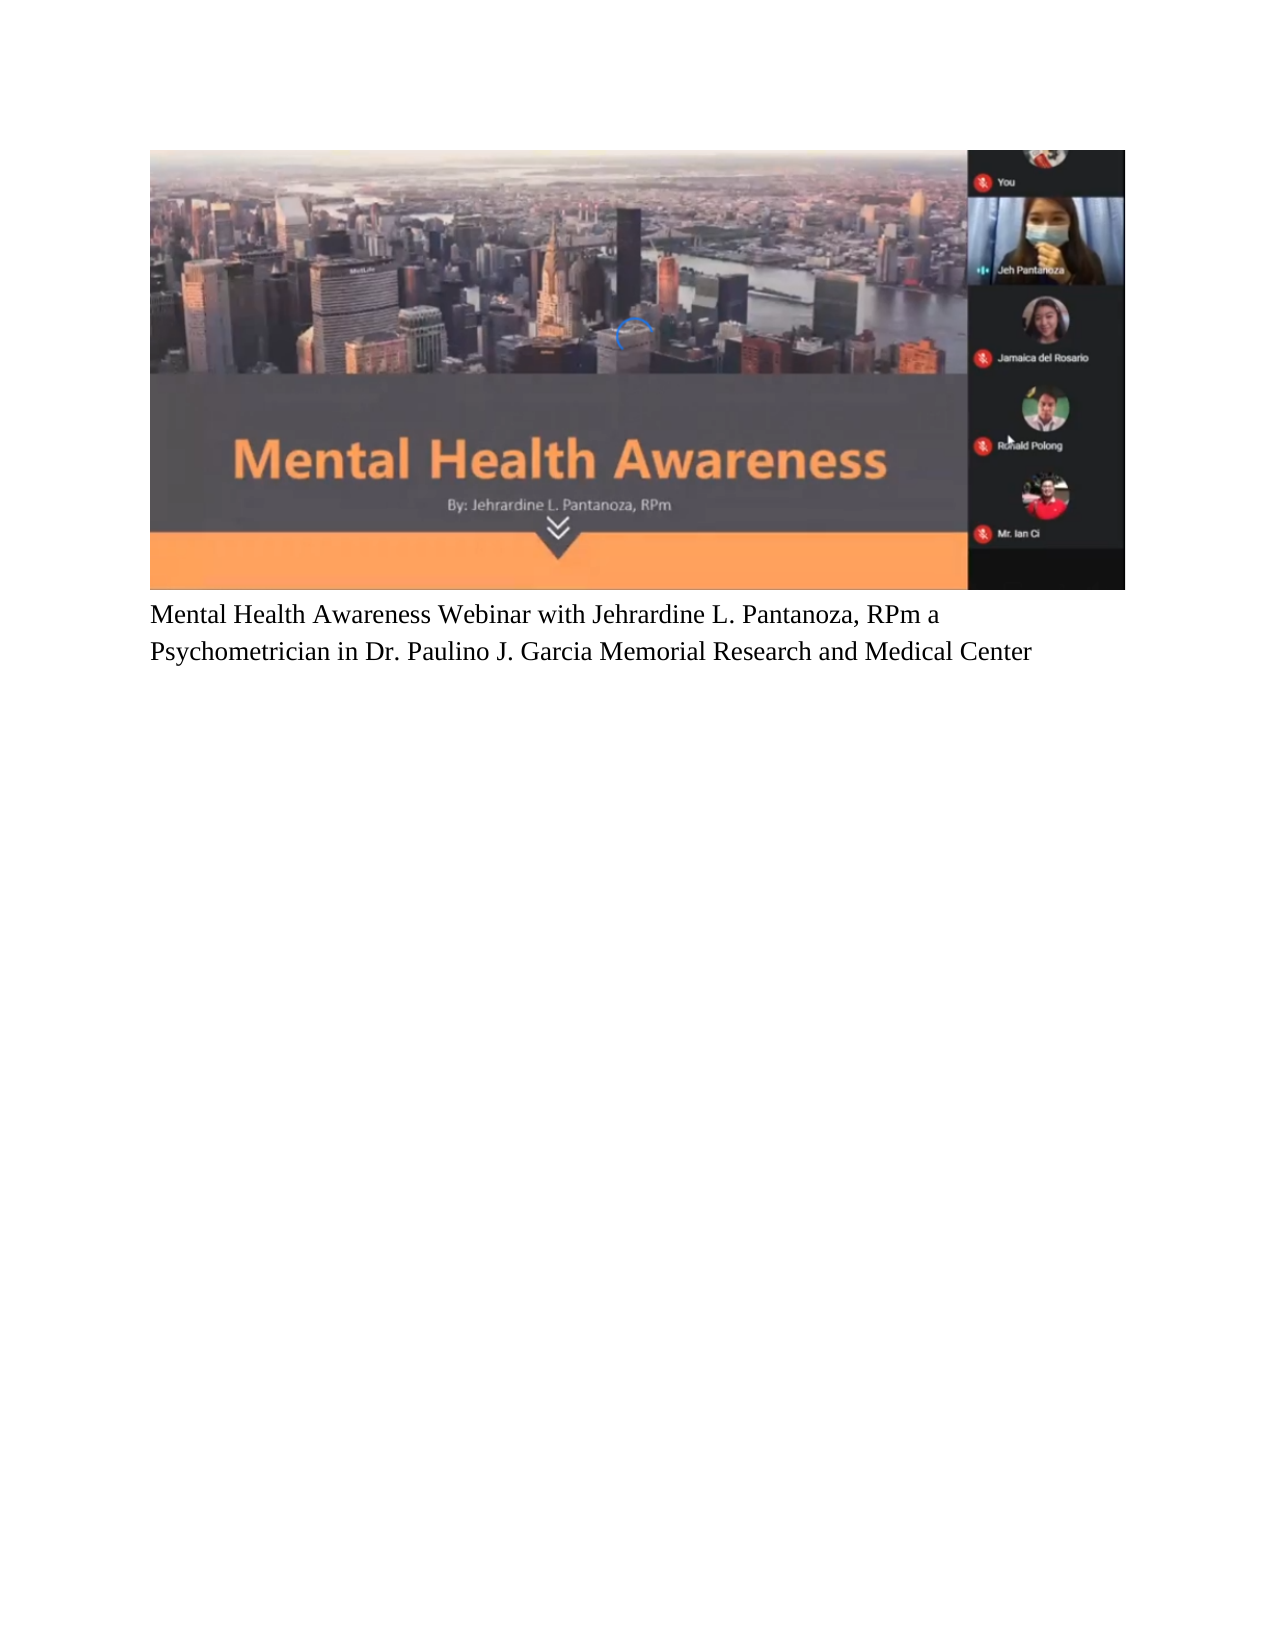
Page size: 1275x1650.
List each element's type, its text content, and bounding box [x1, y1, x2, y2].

text Mental Health Awareness Webinar with Jehrardine L. Pantanoza, RPm a Psychometrician in Dr. Paulino J. Garcia Memorial Research and Medical Center [150, 598, 1125, 667]
picture [150, 150, 1125, 590]
